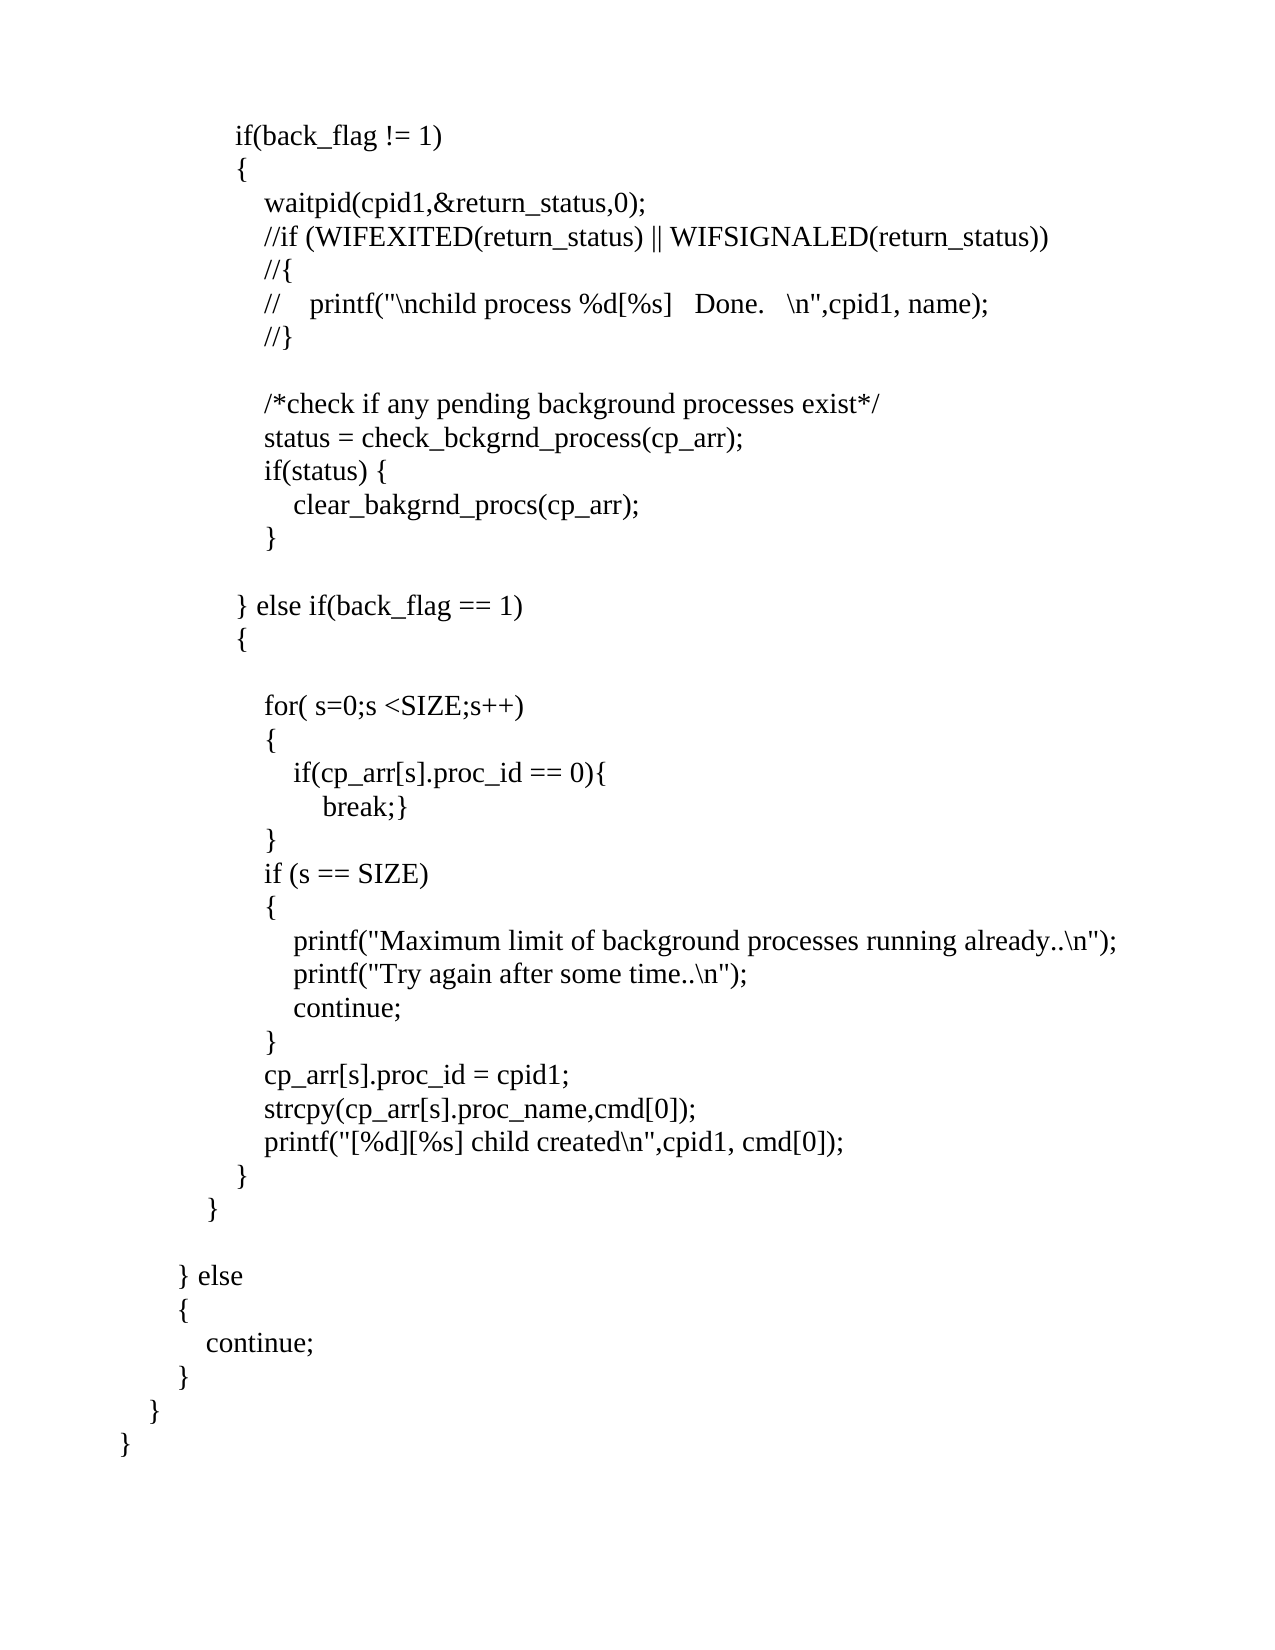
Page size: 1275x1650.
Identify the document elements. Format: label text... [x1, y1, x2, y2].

text { [118, 722, 1157, 755]
text } else if(back_flag == 1) [118, 588, 1157, 621]
text } [118, 1393, 1157, 1426]
text printf("Try again after some time..\n"); [118, 957, 1157, 990]
text { [118, 889, 1157, 923]
text break;} [118, 789, 1157, 822]
text } [118, 521, 1157, 554]
text cp_arr[s].proc_id = cpid1; [118, 1057, 1157, 1091]
text //if (WIFEXITED(return_status) || WIFSIGNALED(return_status)) [118, 219, 1157, 252]
text status = check_bckgrnd_process(cp_arr); [118, 420, 1157, 453]
text { [118, 152, 1157, 185]
text } [118, 1359, 1157, 1393]
text // printf("\nchild process %d[%s] Done. \n",cpid1, name); [118, 286, 1157, 319]
text continue; [118, 990, 1157, 1024]
text clear_bakgrnd_procs(cp_arr); [118, 487, 1157, 521]
text } [118, 1024, 1157, 1057]
text { [118, 1292, 1157, 1326]
text //{ [118, 252, 1157, 286]
text } [118, 822, 1157, 856]
text printf("[%d][%s] child created\n",cpid1, cmd[0]); [118, 1124, 1157, 1158]
text if (s == SIZE) [118, 856, 1157, 889]
text } else [118, 1258, 1157, 1292]
text //} [118, 319, 1157, 353]
text continue; [118, 1326, 1157, 1359]
text /*check if any pending background processes exist*/ [118, 386, 1157, 420]
text if(back_flag != 1) [118, 118, 1157, 152]
text } [118, 1426, 1157, 1460]
text printf("Maximum limit of background processes running already..\n"); [118, 923, 1157, 957]
text waitpid(cpid1,&return_status,0); [118, 185, 1157, 219]
text if(cp_arr[s].proc_id == 0){ [118, 755, 1157, 789]
text } [118, 1158, 1157, 1191]
text for( s=0;s <SIZE;s++) [118, 688, 1157, 722]
text strcpy(cp_arr[s].proc_name,cmd[0]); [118, 1091, 1157, 1124]
text { [118, 621, 1157, 655]
text if(status) { [118, 453, 1157, 487]
text } [118, 1191, 1157, 1225]
